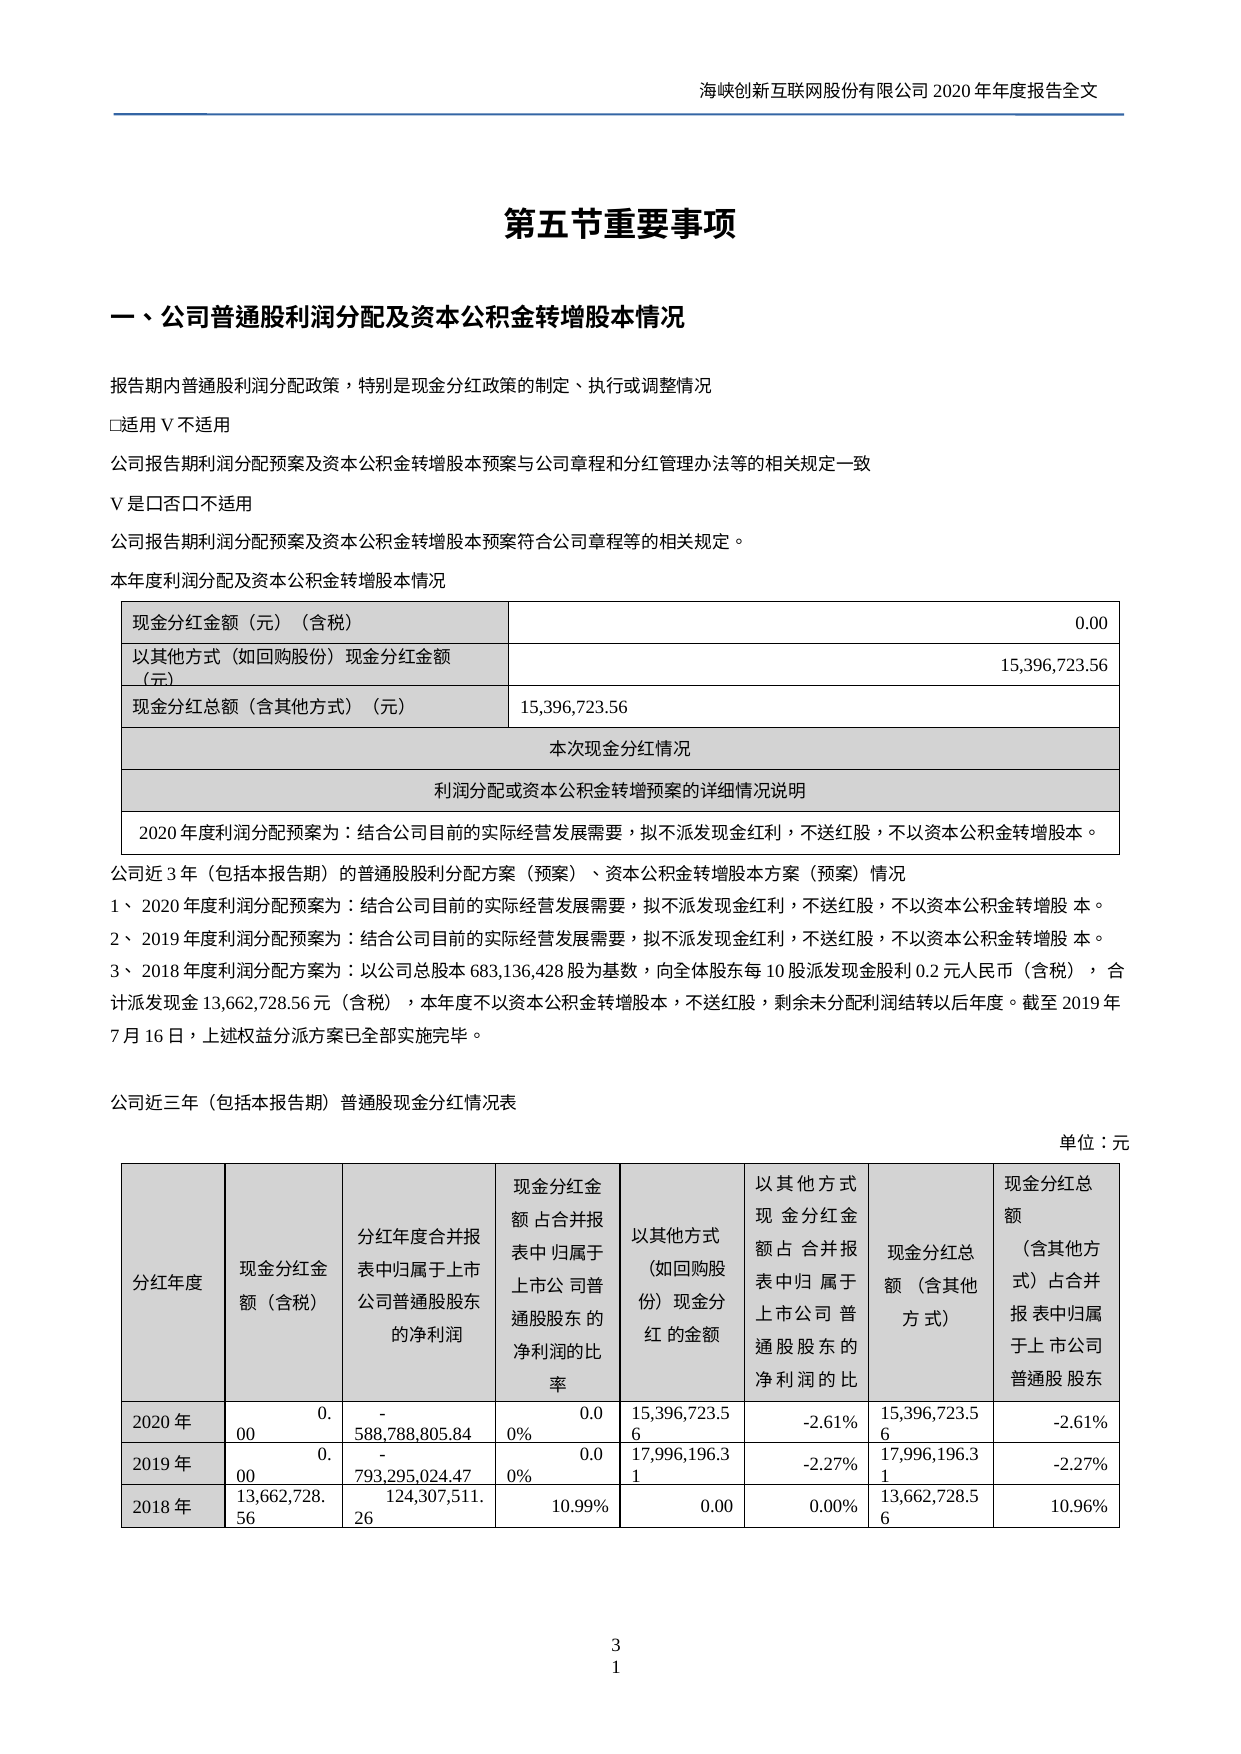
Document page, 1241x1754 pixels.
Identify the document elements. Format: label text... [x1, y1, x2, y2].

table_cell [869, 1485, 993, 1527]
text 一、公司普通股利润分配及资本公积金转增股本情况 [110, 300, 1130, 334]
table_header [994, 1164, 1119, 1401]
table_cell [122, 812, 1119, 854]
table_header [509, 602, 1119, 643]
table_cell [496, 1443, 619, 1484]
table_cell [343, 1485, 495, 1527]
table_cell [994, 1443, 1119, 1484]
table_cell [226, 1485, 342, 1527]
text □适用V不适用 [110, 412, 1130, 437]
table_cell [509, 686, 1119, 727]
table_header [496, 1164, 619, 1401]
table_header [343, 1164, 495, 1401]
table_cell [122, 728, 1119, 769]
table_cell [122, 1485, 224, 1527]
text 1、 2020年度利润分配预案为：结合公司目前的实际经营发展需要，拟不派发现金红利，不送红股，不以资本公积金转增股 本。 [110, 887, 1130, 919]
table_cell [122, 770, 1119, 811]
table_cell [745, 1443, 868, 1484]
text 2、 2019年度利润分配预案为：结合公司目前的实际经营发展需要，拟不派发现金红利，不送红股，不以资本公积金转增股 本。 [110, 919, 1130, 952]
text 报告期内普通股利润分配政策，特别是现金分红政策的制定、执行或调整情况 [110, 374, 1130, 398]
text 第五节重要事项 [110, 200, 1130, 246]
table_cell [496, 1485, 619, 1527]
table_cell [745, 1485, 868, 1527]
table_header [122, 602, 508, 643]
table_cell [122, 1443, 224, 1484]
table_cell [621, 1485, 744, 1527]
text 公司近3年（包括本报告期）的普通股股利分配方案（预案）、资本公积金转增股本方案（预案）情况 [110, 855, 1130, 887]
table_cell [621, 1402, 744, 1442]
text 单位：元 [110, 1131, 1130, 1155]
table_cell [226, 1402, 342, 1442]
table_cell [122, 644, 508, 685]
text V是口否口不适用 [110, 490, 1130, 515]
text 公司报告期利润分配预案及资本公积金转增股本预案符合公司章程等的相关规定。 [110, 530, 1130, 554]
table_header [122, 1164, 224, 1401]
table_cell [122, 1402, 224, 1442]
text 3、 2018年度利润分配方案为：以公司总股本683,136,428股为基数，向全体股东每10股派发现金股利0.2元人民币（含税）， 合计派发现金13,662,728.56元（含税），本年度不以资本公积金转增股本，不送红股，剩余未分配利润结转以后年度。截至 2019年7月16日，上述权益分派方案已全部实施完毕。 [110, 952, 1130, 1048]
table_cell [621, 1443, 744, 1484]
text 公司近三年（包括本报告期）普通股现金分红情况表 [110, 1084, 1130, 1116]
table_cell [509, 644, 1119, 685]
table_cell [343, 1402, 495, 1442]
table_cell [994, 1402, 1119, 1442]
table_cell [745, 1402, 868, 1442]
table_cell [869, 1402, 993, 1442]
text 本年度利润分配及资本公积金转增股本情况 [110, 569, 1130, 593]
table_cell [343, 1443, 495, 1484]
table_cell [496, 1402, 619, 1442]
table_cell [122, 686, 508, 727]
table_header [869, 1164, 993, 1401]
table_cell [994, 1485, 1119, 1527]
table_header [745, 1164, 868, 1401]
text 公司报告期利润分配预案及资本公积金转增股本预案与公司章程和分红管理办法等的相关规定一致 [110, 451, 1130, 475]
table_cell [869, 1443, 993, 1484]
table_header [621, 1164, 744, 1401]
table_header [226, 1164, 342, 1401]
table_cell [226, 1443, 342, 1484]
